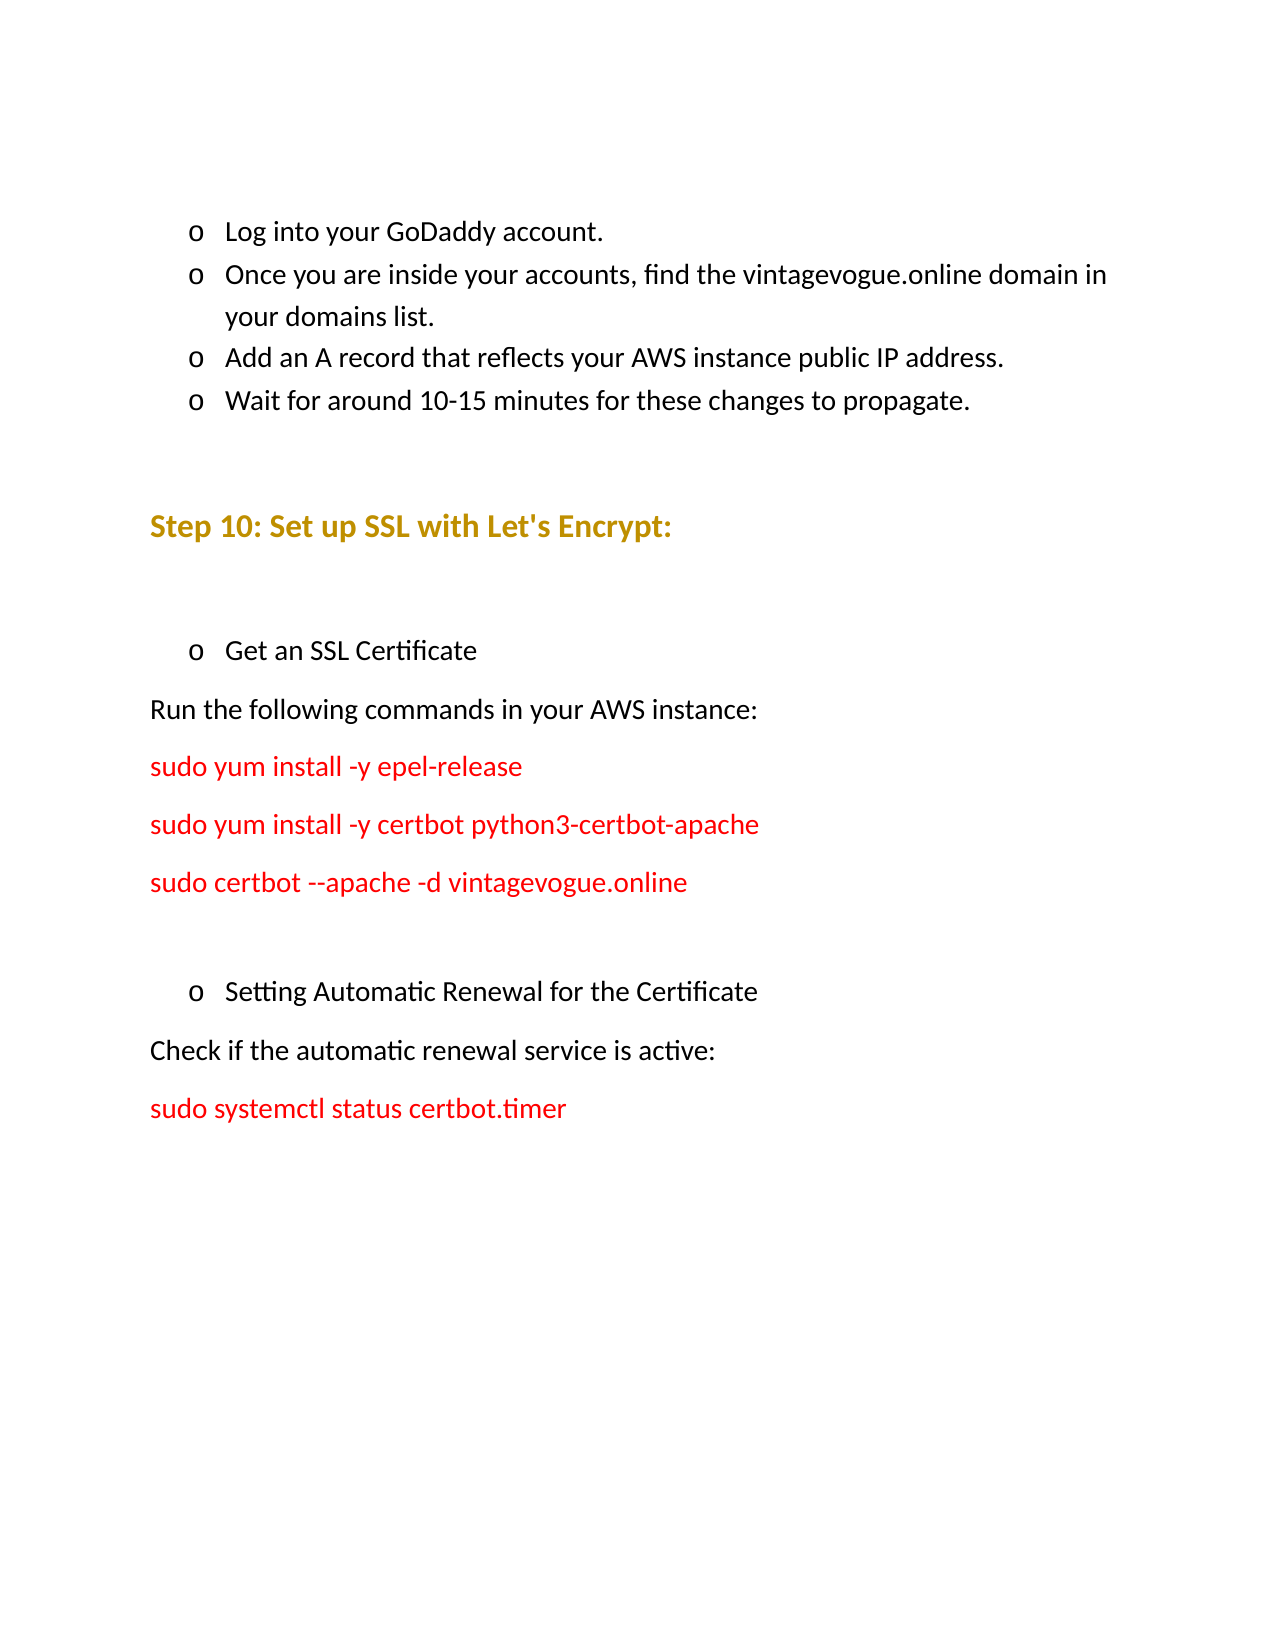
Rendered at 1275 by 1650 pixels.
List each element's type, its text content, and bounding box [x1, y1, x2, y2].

text Check if the automatic renewal service is active: [150, 1032, 1125, 1068]
list Get an SSL Certificate [187, 632, 1125, 669]
text Run the following commands in your AWS instance: [150, 691, 1125, 726]
text sudo yum install -y epel-release [150, 748, 1125, 784]
text sudo systemctl status certbot.timer [150, 1090, 1125, 1125]
list Once you are inside your accounts, find the vintagevogue.online domain in your domains list. [187, 256, 1125, 334]
list Log into your GoDaddy account. [187, 213, 1125, 251]
list Wait for around 10-15 minutes for these changes to propagate. [187, 382, 1125, 419]
text sudo certbot --apache -d vintagevogue.online [150, 864, 1125, 899]
text sudo yum install -y certbot python3-certbot-apache [150, 806, 1125, 842]
list Setting Automatic Renewal for the Certificate [187, 973, 1125, 1010]
list Add an A record that reflects your AWS instance public IP address. [187, 339, 1125, 376]
text Step 10: Set up SSL with Let's Encrypt: [150, 505, 1125, 545]
